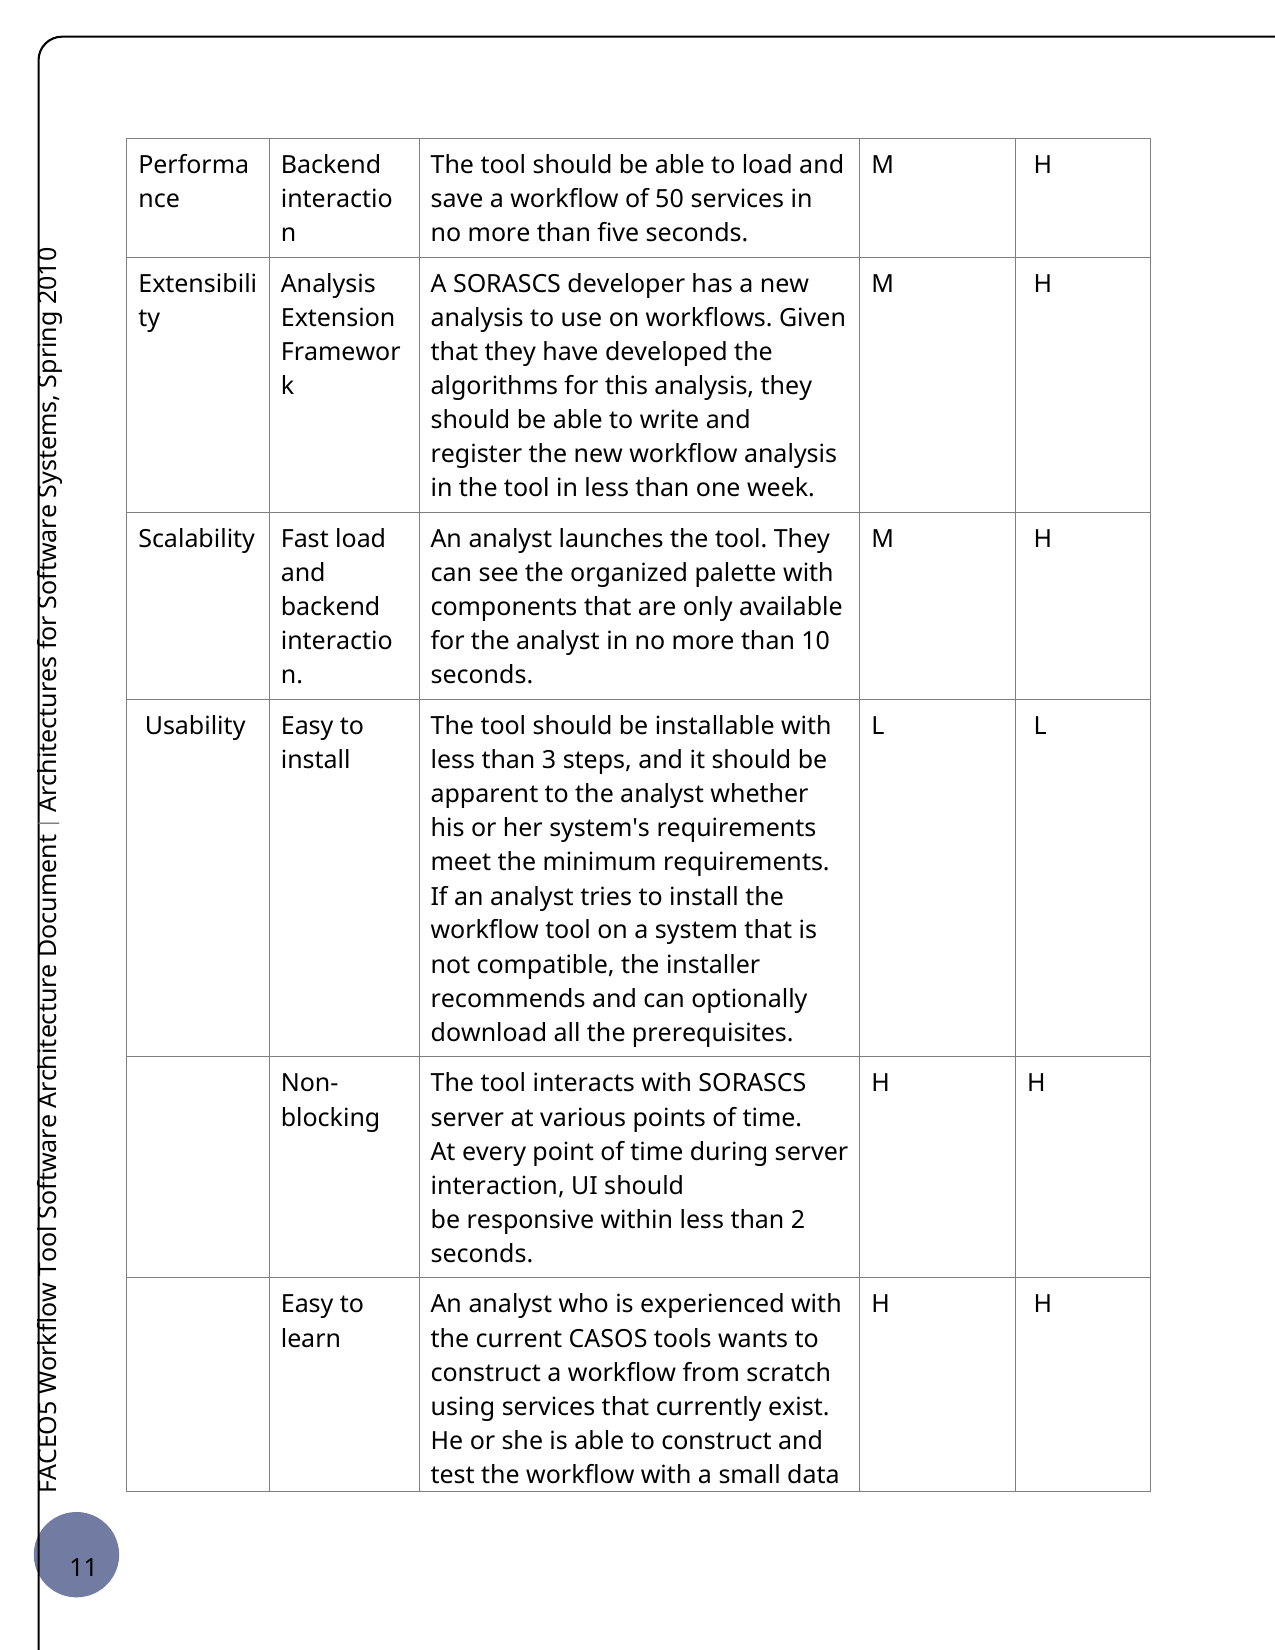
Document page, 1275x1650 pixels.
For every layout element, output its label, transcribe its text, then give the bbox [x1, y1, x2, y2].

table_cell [420, 1278, 859, 1491]
table_cell H [1016, 258, 1150, 512]
table_cell H [860, 1278, 1015, 1491]
table_cell A SORASCS developer has a new analysis to use on workflows. Given that they have developed the algorithms for this analysis, they should be able to write and register the new workflow analysis in the tool in less than one week. [420, 258, 859, 512]
table_cell An analyst launches the tool. They can see the organized palette with components that are only available for the analyst in no more than 10 seconds. [420, 513, 859, 699]
table_cell H [860, 1057, 1015, 1277]
table_cell M [860, 513, 1015, 699]
table_cell Analysis Extension Framework [270, 258, 419, 512]
table_cell L [860, 700, 1015, 1056]
table_cell Extensibility [127, 258, 269, 512]
table_cell Fast load and backend interaction. [270, 513, 419, 699]
table_cell H [1016, 139, 1150, 257]
table_cell [127, 1278, 269, 1491]
table_cell The tool should be installable with less than 3 steps, and it should be apparent to the analyst whether his or her system's requirements meet the minimum requirements. If an analyst tries to install the workflow tool on a system that is not compatible, the installer recommends and can optionally download all the prerequisites. [420, 700, 859, 1056]
table_cell The tool should be able to load and save a workflow of 50 services in no more than five seconds. [420, 139, 859, 257]
table_cell M [860, 258, 1015, 512]
table_cell Performance [127, 139, 269, 257]
table_cell [127, 1057, 269, 1277]
table_cell H [1016, 1278, 1150, 1491]
table_cell The tool interacts with SORASCS server at various points of time. At every point of time during server interaction, UI should be responsive within less than 2 seconds. [420, 1057, 859, 1277]
table_cell Easy to install [270, 700, 419, 1056]
table_cell Non-blocking [270, 1057, 419, 1277]
table_cell L [1016, 700, 1150, 1056]
table_cell Scalability [127, 513, 269, 699]
table_cell Usability [127, 700, 269, 1056]
table_cell M [860, 139, 1015, 257]
table_cell Backend interaction [270, 139, 419, 257]
table_cell H [1016, 513, 1150, 699]
table_cell Easy to learn [270, 1278, 419, 1491]
table_cell H [1016, 1057, 1150, 1277]
